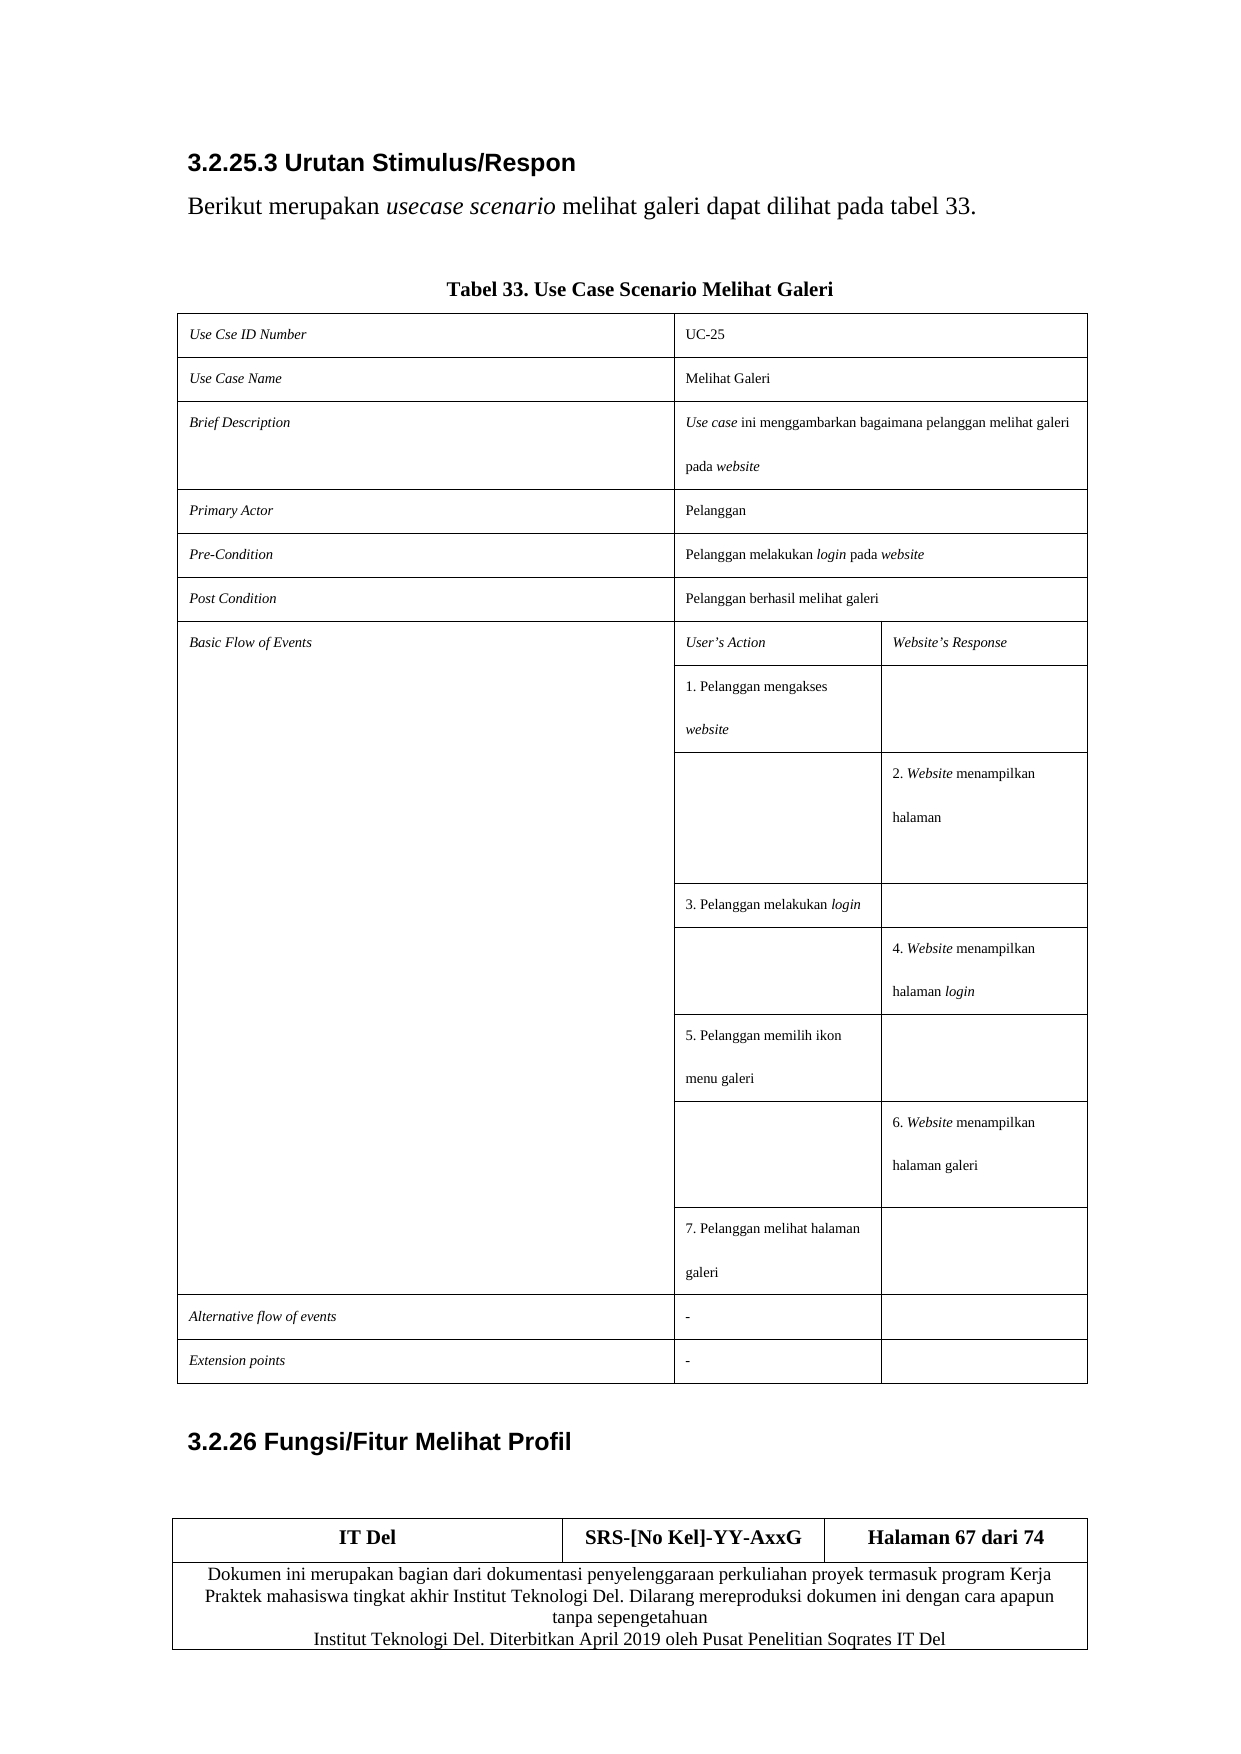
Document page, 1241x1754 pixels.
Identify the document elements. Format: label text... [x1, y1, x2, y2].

text 3.2.26 Fungsi/Fitur Melihat Profil [187, 1427, 1092, 1455]
table_cell 5. Pelanggan memilih ikon menu galeri [675, 1015, 881, 1101]
table_cell [882, 1340, 1087, 1382]
table_cell 4. Website menampilkan halaman login [882, 928, 1087, 1014]
table_cell - [675, 1295, 881, 1338]
table_cell Use Case Name [178, 358, 674, 401]
table_cell Pre-Condition [178, 534, 674, 577]
table_cell Brief Description [178, 402, 674, 488]
table_cell User’s Action [675, 622, 881, 665]
table_cell Primary Actor [178, 490, 674, 532]
table_cell [675, 928, 881, 1014]
table_header UC-25 [675, 314, 1087, 357]
table_cell 2. Website menampilkan halaman [882, 753, 1087, 882]
text Tabel 33. Use Case Scenario Melihat Galeri [187, 277, 1092, 301]
table_header Use Cse ID Number [178, 314, 674, 357]
table_cell Post Condition [178, 578, 674, 621]
table_cell [675, 753, 881, 882]
table_cell Pelanggan berhasil melihat galeri [675, 578, 1087, 621]
table_cell Basic Flow of Events [178, 622, 674, 1294]
table_cell Alternative flow of events [178, 1295, 674, 1338]
table_cell Pelanggan melakukan login pada website [675, 534, 1087, 577]
text 3.2.25.3 Urutan Stimulus/Respon [187, 148, 1092, 176]
table_cell [882, 884, 1087, 927]
text Berikut merupakan usecase scenario melihat galeri dapat dilihat pada tabel 33. [187, 191, 1092, 219]
table_cell Use case ini menggambarkan bagaimana pelanggan melihat galeri pada website [675, 402, 1087, 488]
table_cell [882, 666, 1087, 752]
table_cell [882, 1208, 1087, 1294]
table_cell 3. Pelanggan melakukan login [675, 884, 881, 927]
table_cell Website’s Response [882, 622, 1087, 665]
table_cell Pelanggan [675, 490, 1087, 532]
table_cell 6. Website menampilkan halaman galeri [882, 1102, 1087, 1207]
table_cell 1. Pelanggan mengakses website [675, 666, 881, 752]
table_cell [882, 1295, 1087, 1338]
table_cell [675, 1102, 881, 1207]
table_cell Extension points [178, 1340, 674, 1382]
table_cell - [675, 1340, 881, 1382]
table_cell [882, 1015, 1087, 1101]
table_cell 7. Pelanggan melihat halaman galeri [675, 1208, 881, 1294]
table_cell Melihat Galeri [675, 358, 1087, 401]
